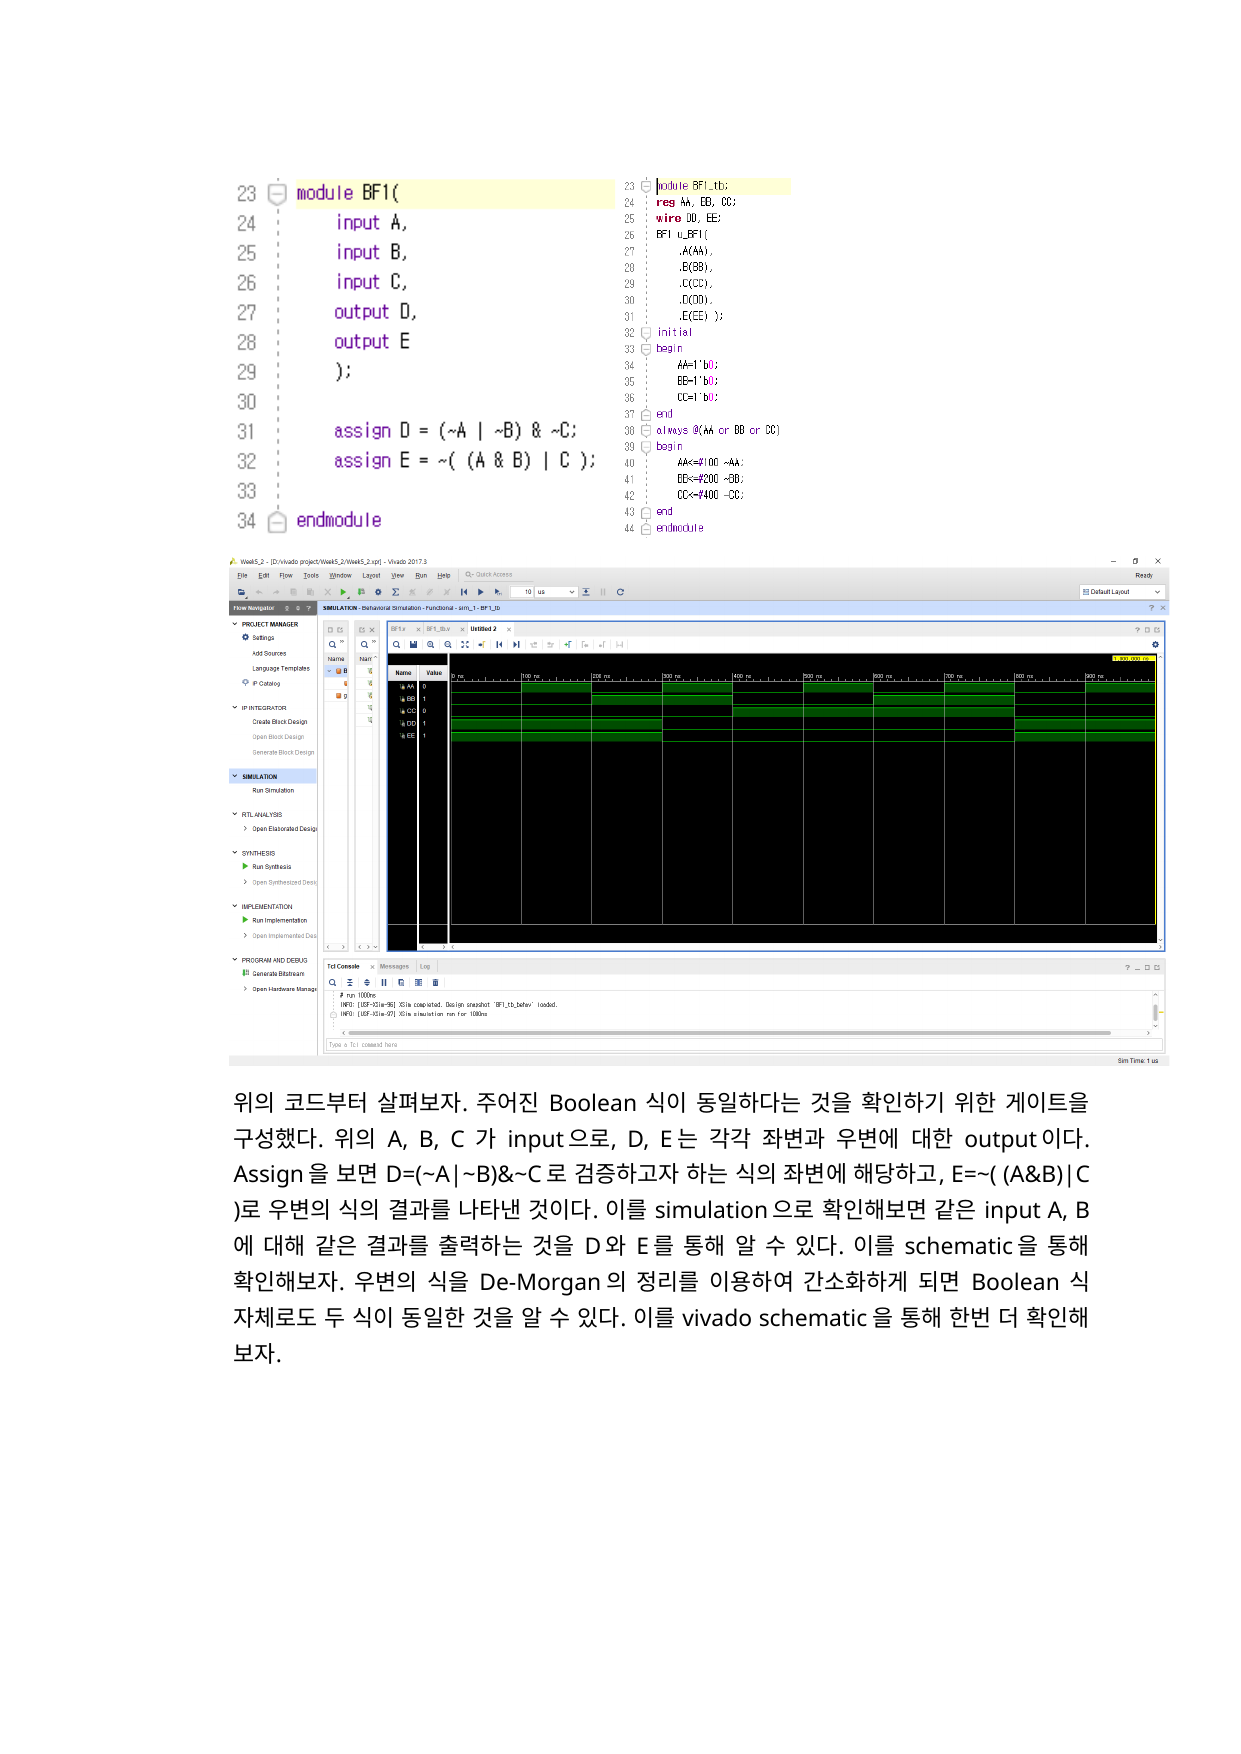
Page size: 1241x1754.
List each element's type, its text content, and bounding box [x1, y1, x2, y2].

picture [620, 177, 791, 538]
list 위의 코드부터 살펴보자. 주어진 Boolean 식이 동일하다는 것을 확인하기 위한 게이트을 구성했다. 위의 A, B, C 가 input으로, D, E는 각각 좌변과 우변에 대한 output이다. Assign을 보면 D=(~A|~B)&~C로 검증하고자 하는 식의 좌변에 해당하고, E=~( (A&B)|C )로 우변의 식의 결과를 나타낸 것이다. 이를 simulation으로 확인해보면 같은 input A, B에 대해 같은 결과를 출력하는 것을 D와 E를 통해 알 수 있다. 이를 schematic을 통해 확인해보자. 우변의 식을 De-Morgan의 정리를 이용하여 간소화하게 되면 Boolean 식 자체로도 두 식이 동일한 것을 알 수 있다. 이를 vivado schematic을 통해 한번 더 확인해 보자. [233, 1084, 1090, 1369]
picture [229, 178, 615, 538]
picture [229, 556, 1170, 1066]
